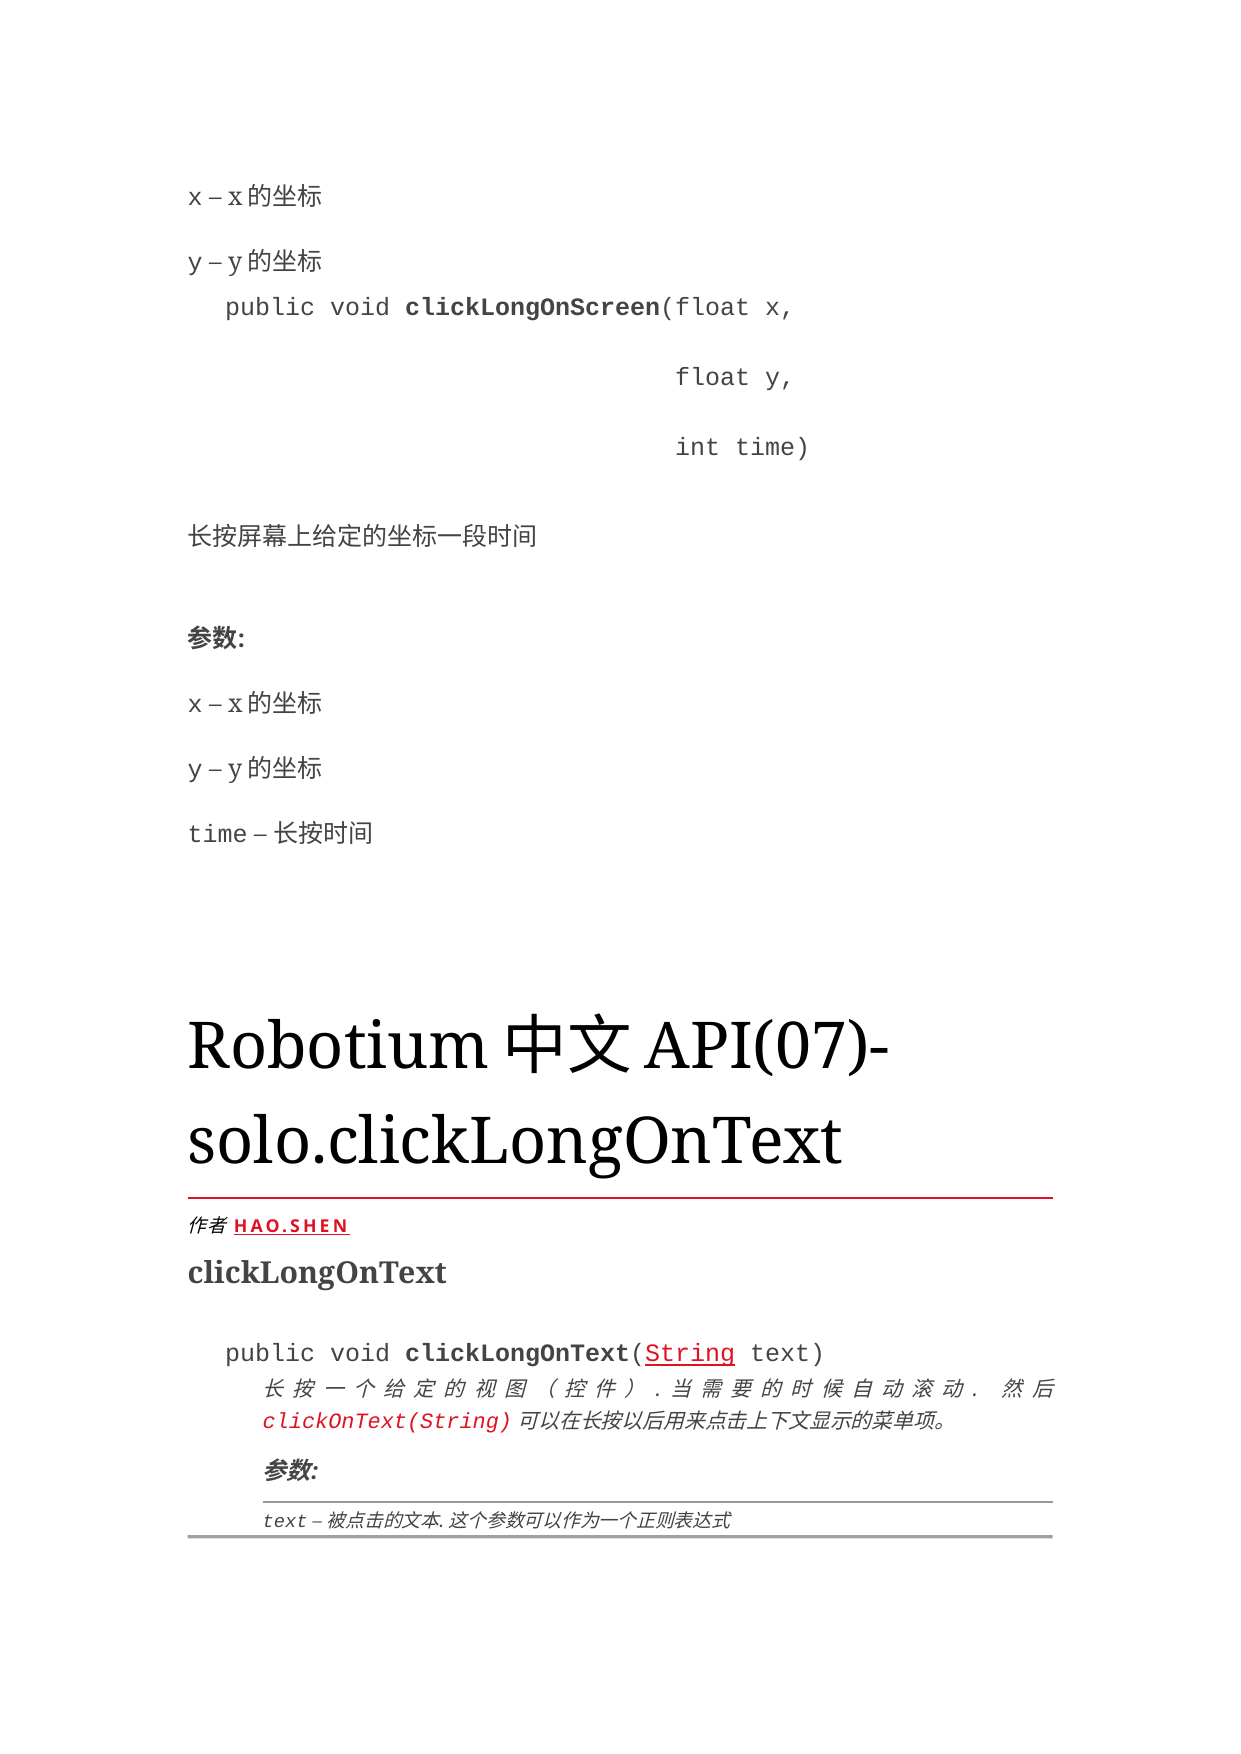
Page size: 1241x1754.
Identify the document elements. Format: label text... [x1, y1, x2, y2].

text y – y的坐标 [187, 734, 1053, 799]
text y – y的坐标 [187, 227, 1053, 292]
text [262, 1371, 1053, 1436]
text time – 长按时间 [187, 799, 1053, 864]
text int time) [225, 432, 1015, 464]
text 参数: [187, 604, 1053, 669]
text x – x的坐标 [187, 669, 1053, 734]
text x – x的坐标 [187, 162, 1053, 227]
text public void clickLongOnText(String text) [225, 1339, 1015, 1371]
subtitle clickLongOnText [187, 1239, 1053, 1304]
subtitle Robotium中文API(07)-solo.clickLongOnText [187, 992, 1053, 1199]
text 参数: [262, 1436, 1053, 1503]
text public void clickLongOnScreen(float x, [225, 292, 1015, 324]
text text – 被点击的文本. 这个参数可以作为一个正则表达式 [262, 1503, 1053, 1535]
text 作者 HAO.SHEN [187, 1207, 1053, 1239]
text float y, [225, 362, 1015, 394]
text 长按屏幕上给定的坐标一段时间 [187, 502, 1053, 567]
